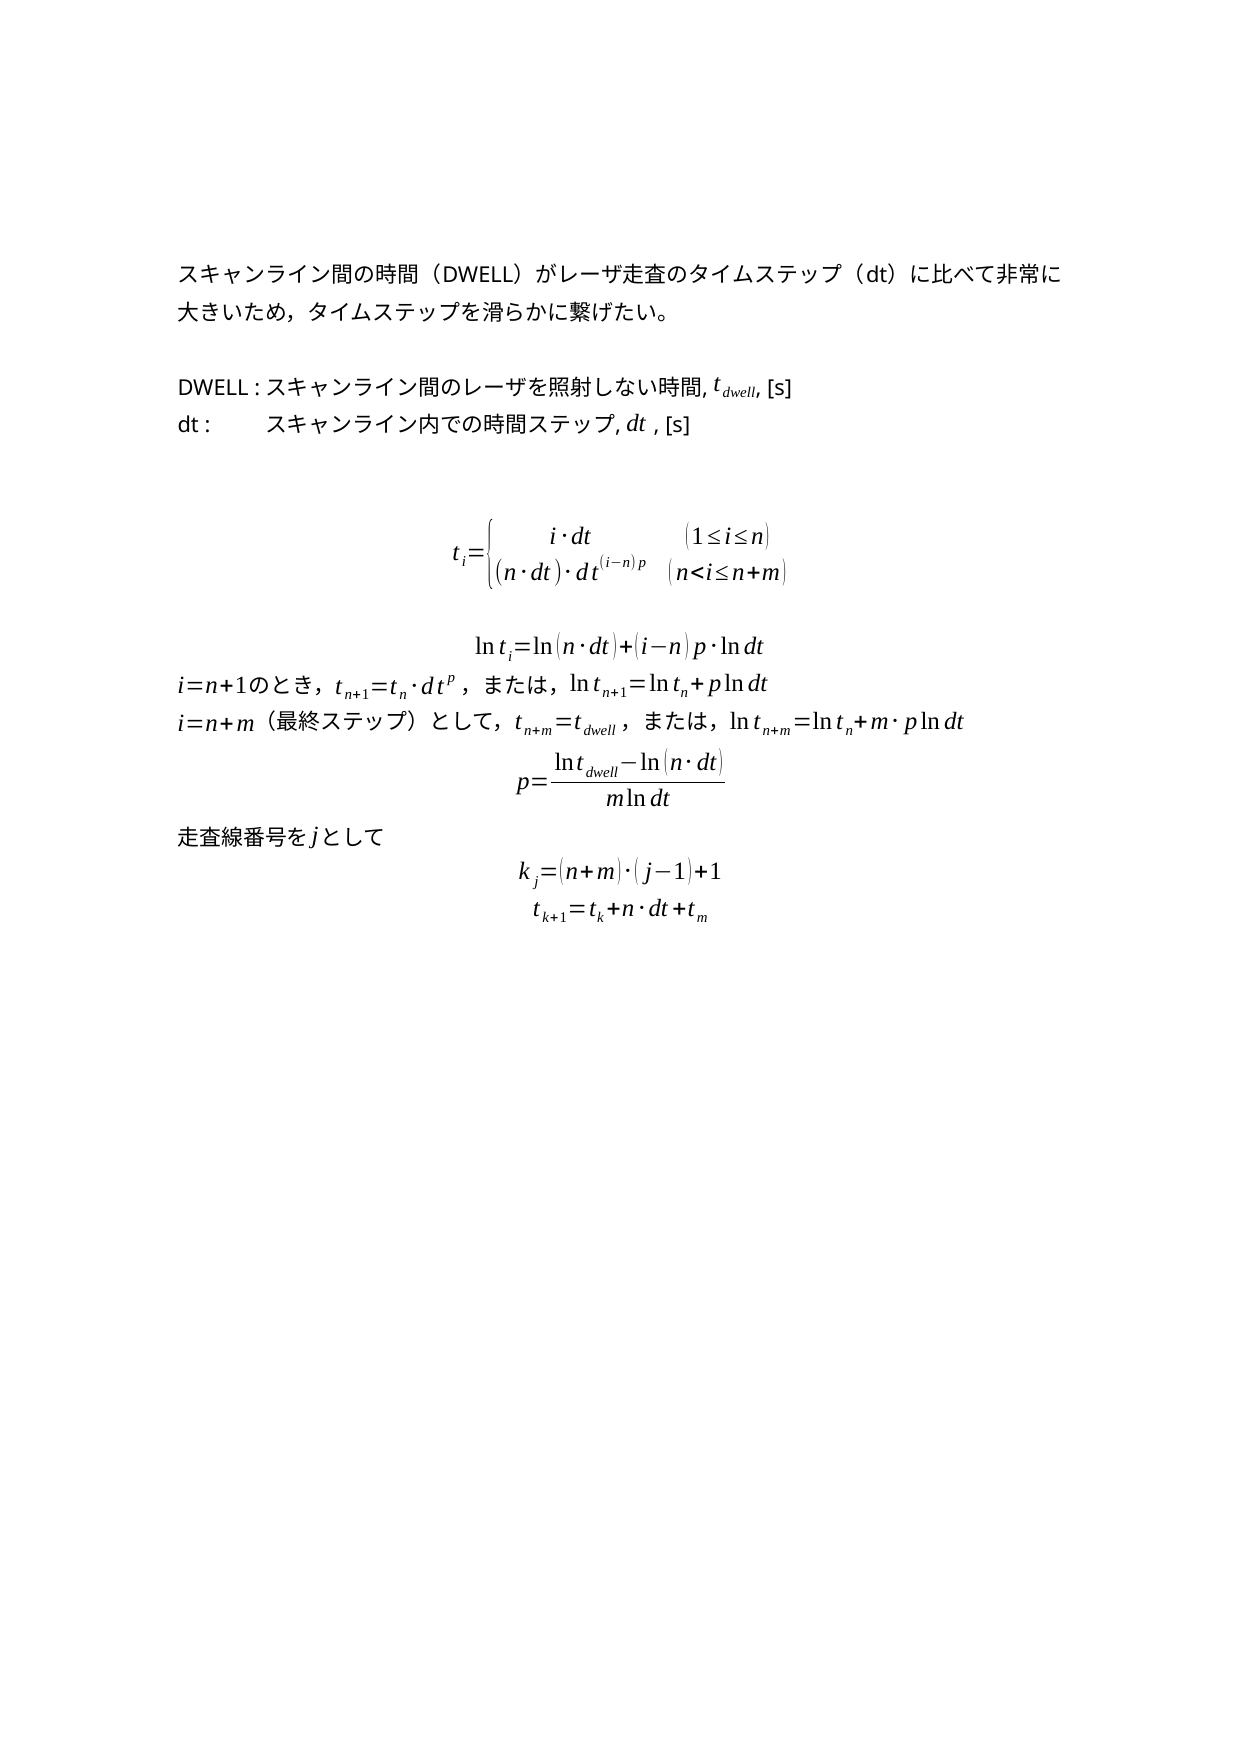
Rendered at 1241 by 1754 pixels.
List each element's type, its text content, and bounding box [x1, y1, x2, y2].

text dt : スキャンライン内での時間ステップ, , [s] [177, 404, 1063, 442]
text （最終ステップ）として， ，または， [177, 704, 1063, 742]
text スキャンライン間の時間（DWELL）がレーザ走査のタイムステップ（dt）に比べて非常に大きいため，タイムステップを滑らかに繋げたい。 [177, 254, 1063, 329]
text DWELL : スキャンライン間のレーザを照射しない時間, , [s] [177, 367, 1063, 404]
text のとき， ，または， [177, 667, 1063, 704]
text 走査線番号をとして [177, 817, 1063, 854]
